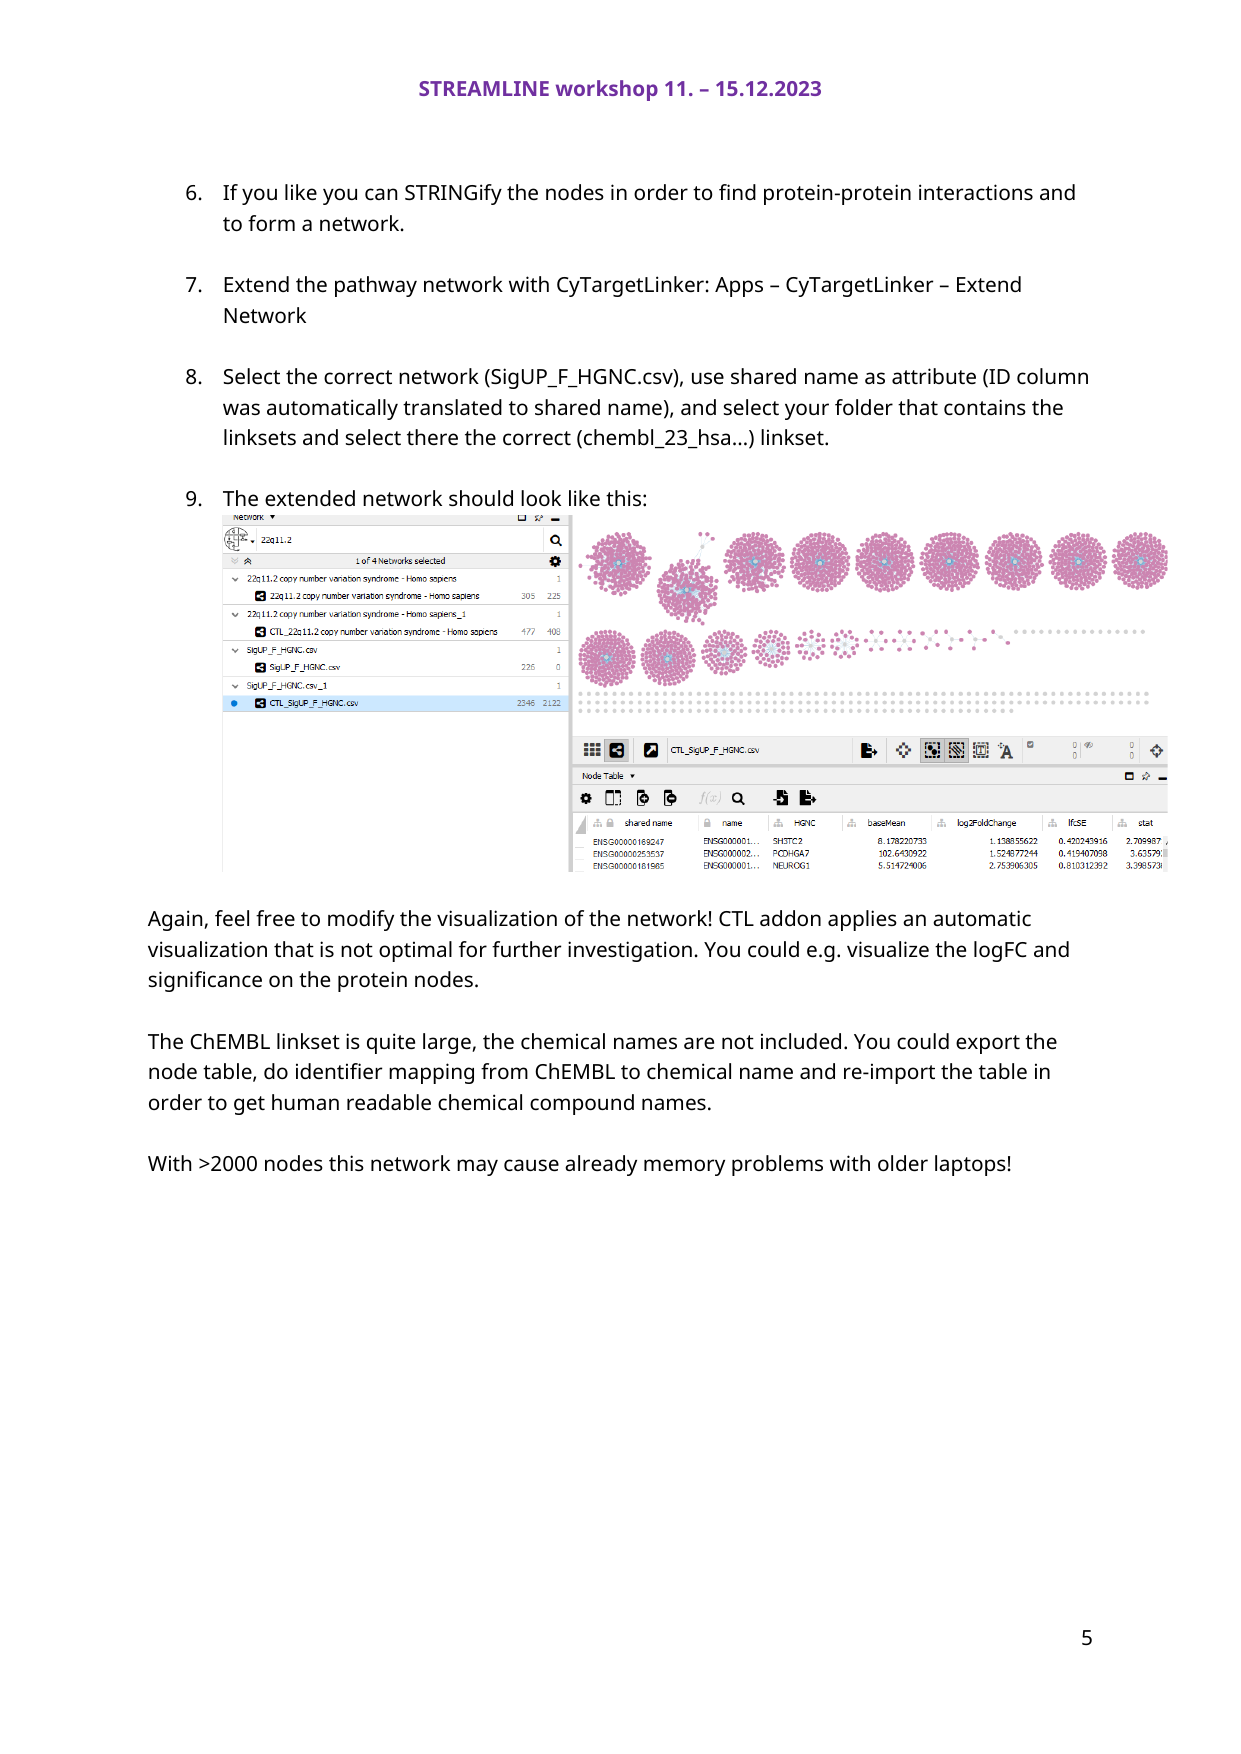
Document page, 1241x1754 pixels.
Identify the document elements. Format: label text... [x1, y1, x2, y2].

list Select the correct network (SigUP_F_HGNC.csv), use shared name as attribute (ID column was automatically translated to shared name), and select your folder that contains the linksets and select there the correct (chembl_23_hsa…) linkset. [185, 362, 1093, 452]
text With >2000 nodes this network may cause already memory problems with older laptops! [148, 1149, 1093, 1178]
list Extend the pathway network with CyTargetLinker: Apps – CyTargetLinker – Extend Network [185, 270, 1093, 329]
picture [222, 515, 1168, 872]
text The ChEMBL linkset is quite large, the chemical names are not included. You could export the node table, do identifier mapping from ChEMBL to chemical name and re-import the table in order to get human readable chemical compound names. [148, 1027, 1093, 1117]
list If you like you can STRINGify the nodes in order to find protein-protein interactions and to form a network. [185, 178, 1093, 237]
text Again, feel free to modify the visualization of the network! CTL addon applies an automatic visualization that is not optimal for further investigation. You could e.g. visualize the logFC and significance on the protein nodes. [148, 904, 1093, 994]
